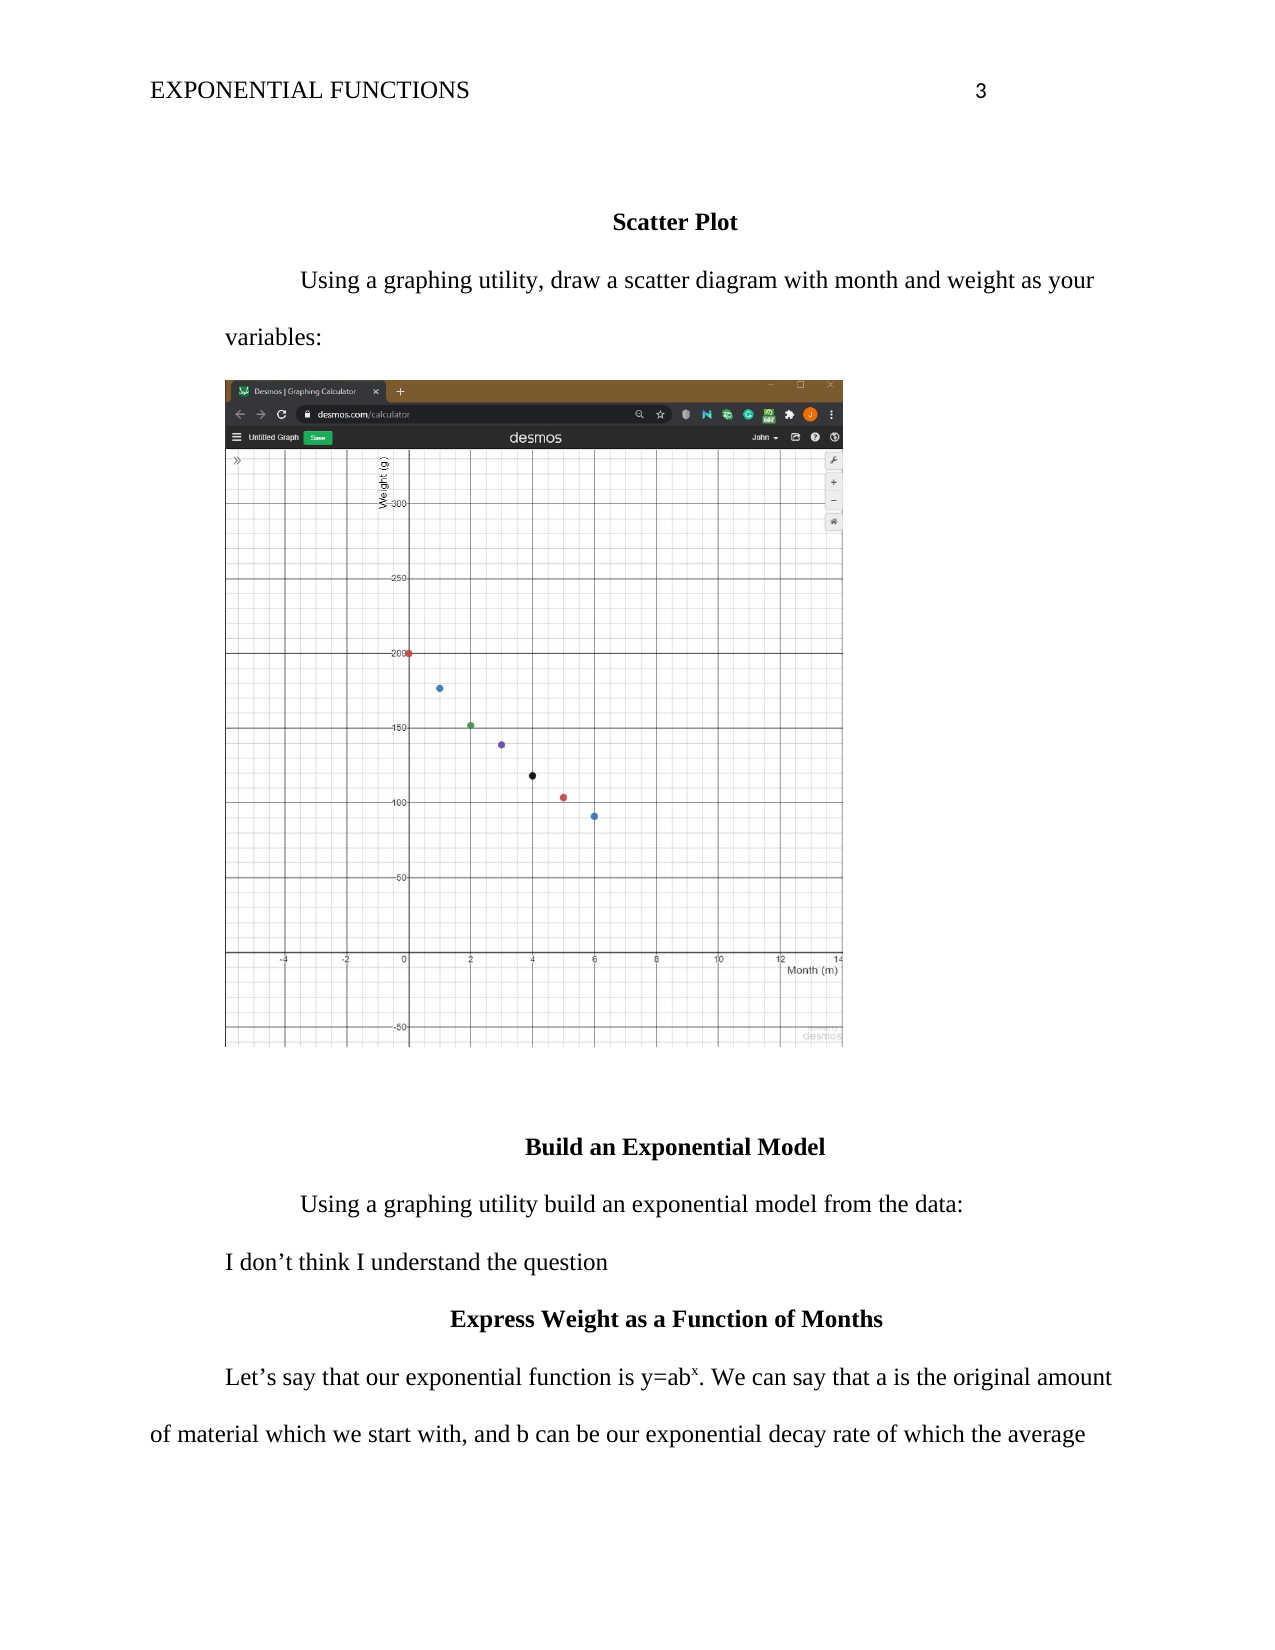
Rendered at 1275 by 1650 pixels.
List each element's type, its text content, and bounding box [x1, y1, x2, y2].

picture [225, 380, 843, 1047]
text Express Weight as a Function of Months [450, 1304, 1125, 1333]
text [150, 1362, 1125, 1448]
text I don’t think I understand the question [150, 1247, 1125, 1276]
text Using a graphing utility, draw a scatter diagram with month and weight as your variables: [225, 265, 1125, 351]
text Build an Exponential Model [150, 1132, 1125, 1161]
text Using a graphing utility build an exponential model from the data: [150, 1189, 1125, 1218]
text Scatter Plot [225, 207, 1125, 236]
